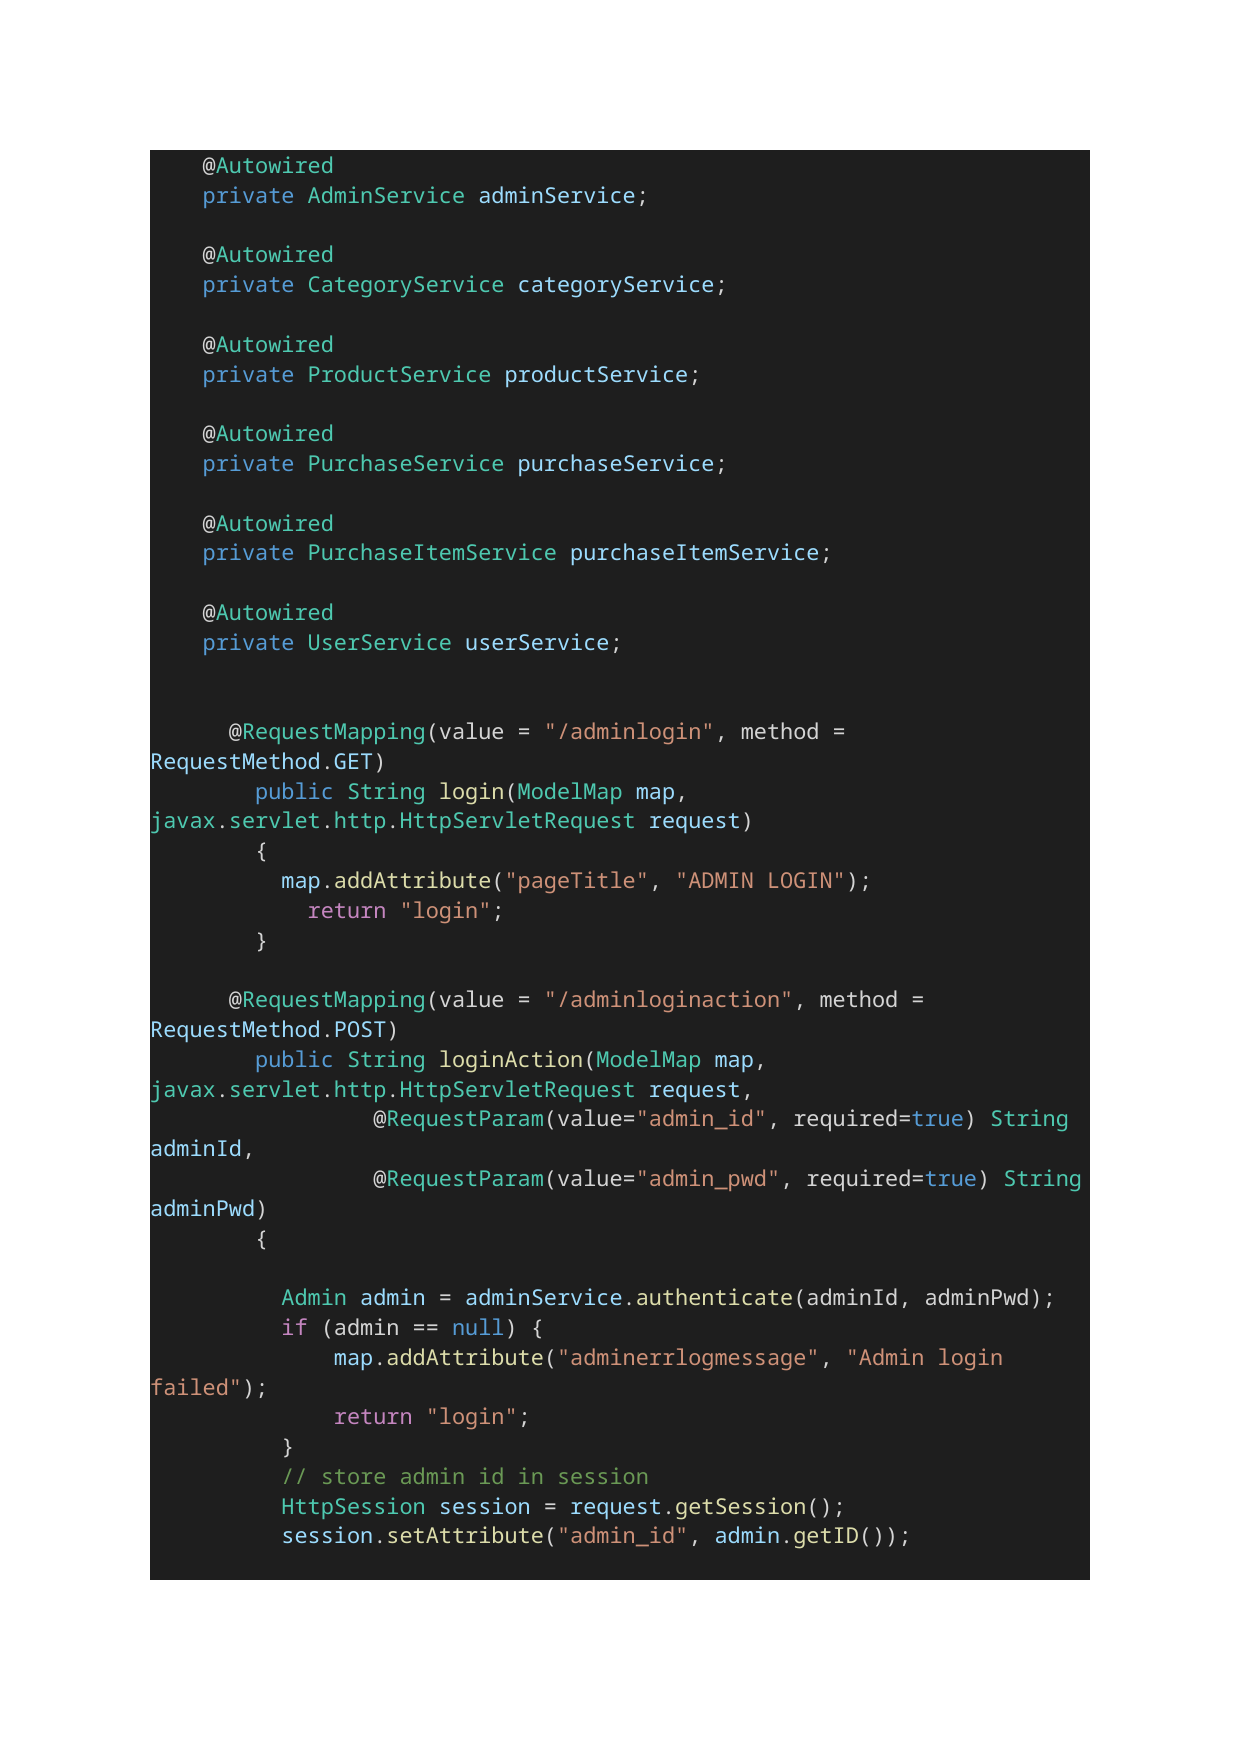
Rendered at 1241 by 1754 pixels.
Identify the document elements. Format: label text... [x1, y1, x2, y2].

text map.addAttribute("adminerrlogmessage", "Admin login failed"); [150, 1342, 1090, 1401]
text } [150, 1431, 1090, 1461]
text map.addAttribute("pageTitle", "ADMIN LOGIN"); [150, 865, 1090, 895]
text private ProductService productService; [150, 358, 1090, 388]
text } [150, 924, 1090, 954]
text session.setAttribute("admin_id", admin.getID()); [150, 1520, 1090, 1550]
text public String login(ModelMap map, javax.servlet.http.HttpServletRequest request) [150, 776, 1090, 835]
text @Autowired [150, 597, 1090, 627]
text private CategoryService categoryService; [150, 269, 1090, 299]
text { [150, 1222, 1090, 1252]
text @Autowired [150, 507, 1090, 537]
text Admin admin = adminService.authenticate(adminId, adminPwd); [150, 1282, 1090, 1312]
text @RequestMapping(value = "/adminlogin", method = RequestMethod.GET) [150, 716, 1090, 776]
text return "login"; [150, 895, 1090, 924]
text @RequestParam(value="admin_id", required=true) String adminId, [150, 1103, 1090, 1163]
text @Autowired [150, 150, 1090, 180]
text return "login"; [150, 1401, 1090, 1431]
text @RequestMapping(value = "/adminloginaction", method = RequestMethod.POST) [150, 984, 1090, 1044]
text { [150, 835, 1090, 865]
text public String loginAction(ModelMap map, javax.servlet.http.HttpServletRequest request, [150, 1044, 1090, 1103]
text @Autowired [150, 239, 1090, 269]
text @Autowired [150, 329, 1090, 358]
text HttpSession session = request.getSession(); [150, 1491, 1090, 1520]
text private PurchaseService purchaseService; [150, 448, 1090, 478]
text private UserService userService; [150, 627, 1090, 656]
text private PurchaseItemService purchaseItemService; [150, 537, 1090, 567]
text private AdminService adminService; [150, 180, 1090, 209]
text @Autowired [150, 418, 1090, 448]
text // store admin id in session [150, 1461, 1090, 1491]
text if (admin == null) { [150, 1312, 1090, 1342]
text @RequestParam(value="admin_pwd", required=true) String adminPwd) [150, 1163, 1090, 1222]
